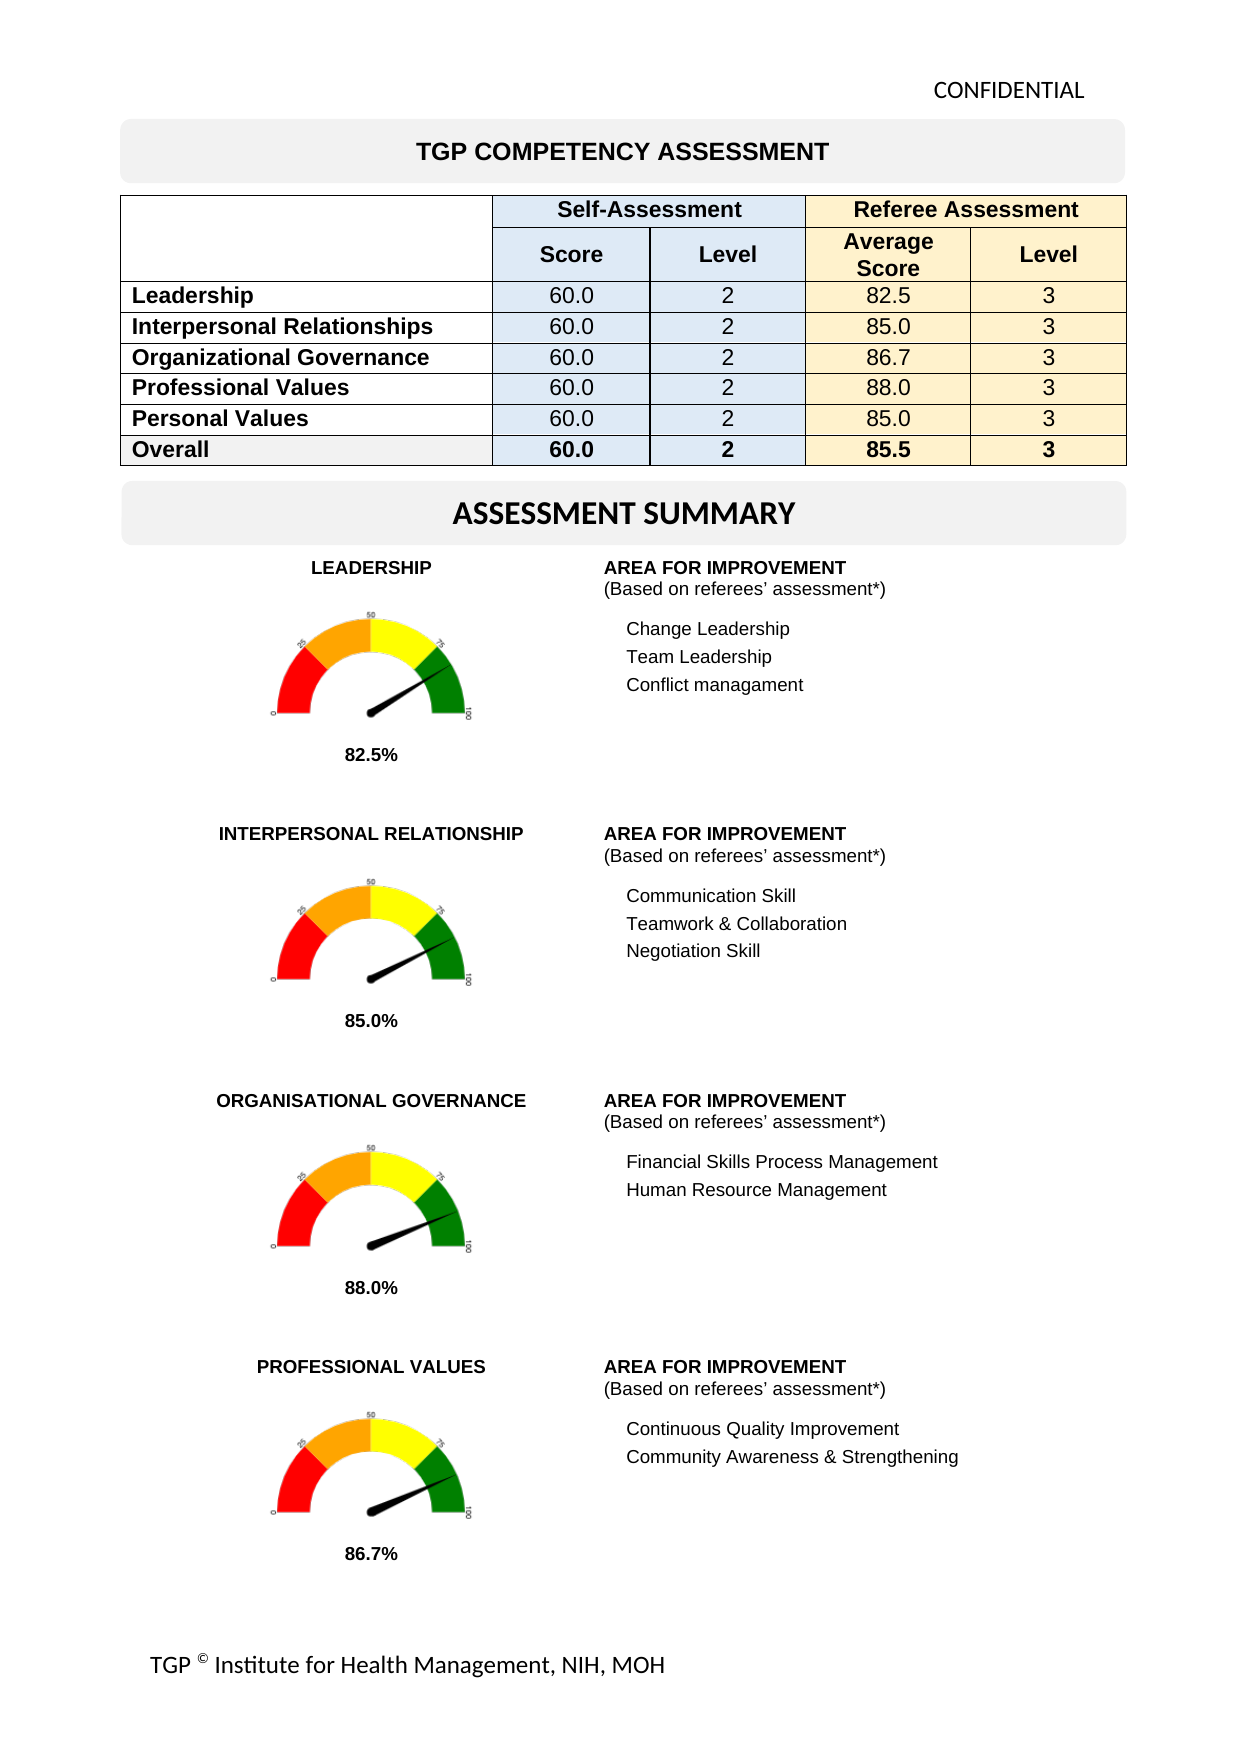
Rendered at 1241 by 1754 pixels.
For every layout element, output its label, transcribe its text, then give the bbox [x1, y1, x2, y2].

table_cell 82.5 [806, 282, 970, 312]
table_cell 85.0 [806, 405, 970, 434]
table_cell Level [651, 228, 805, 281]
table_cell 3 [971, 344, 1126, 373]
table_cell AREA FOR IMPROVEMENT (Based on referees’ assessment*) [592, 823, 1090, 1090]
table_cell Organizational Governance [121, 344, 492, 373]
table_cell 3 [971, 405, 1126, 434]
table_cell 60.0 [493, 344, 649, 373]
table_cell 3 [971, 436, 1126, 465]
table_cell Professional Values [121, 374, 492, 404]
table_cell Personal Values [121, 405, 492, 434]
picture [253, 1407, 489, 1524]
table_cell 88.0 [806, 374, 970, 404]
table_cell Leadership [121, 282, 492, 312]
table_header Referee Assessment [806, 196, 1126, 227]
picture [253, 874, 489, 991]
table_cell 3 [971, 374, 1126, 404]
table_cell Score [493, 228, 649, 281]
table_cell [150, 1356, 592, 1583]
table_cell 60.0 [493, 405, 649, 434]
table_cell 86.7 [806, 344, 970, 373]
table_cell 60.0 [493, 374, 649, 404]
table_cell 60.0 [493, 436, 649, 465]
table_cell 3 [971, 282, 1126, 312]
picture [253, 1140, 489, 1258]
table_cell Level [971, 228, 1126, 281]
table_header LEADERSHIP 82.5% [150, 557, 592, 823]
table_cell Average Score [806, 228, 970, 281]
table_cell 3 [971, 313, 1126, 342]
table_cell 85.5 [806, 436, 970, 465]
table_cell AREA FOR IMPROVEMENT (Based on referees’ assessment*) [592, 1090, 1090, 1356]
table_header AREA FOR IMPROVEMENT (Based on referees’ assessment*) [592, 557, 1090, 823]
picture [253, 607, 489, 725]
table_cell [592, 1356, 1090, 1583]
table_cell 60.0 [493, 313, 649, 342]
table_cell 2 [651, 436, 805, 465]
table_cell 60.0 [493, 282, 649, 312]
table_cell ORGANISATIONAL GOVERNANCE 88.0% [150, 1090, 592, 1356]
table_cell 85.0 [806, 313, 970, 342]
table_cell Overall [121, 436, 492, 465]
table_cell 2 [651, 282, 805, 312]
table_header [121, 196, 492, 281]
table_cell 2 [651, 313, 805, 342]
table_cell 2 [651, 344, 805, 373]
table_cell 2 [651, 374, 805, 404]
table_cell 2 [651, 405, 805, 434]
table_cell INTERPERSONAL RELATIONSHIP 85.0% [150, 823, 592, 1090]
table_header Self-Assessment [493, 196, 805, 227]
table_cell Interpersonal Relationships [121, 313, 492, 342]
